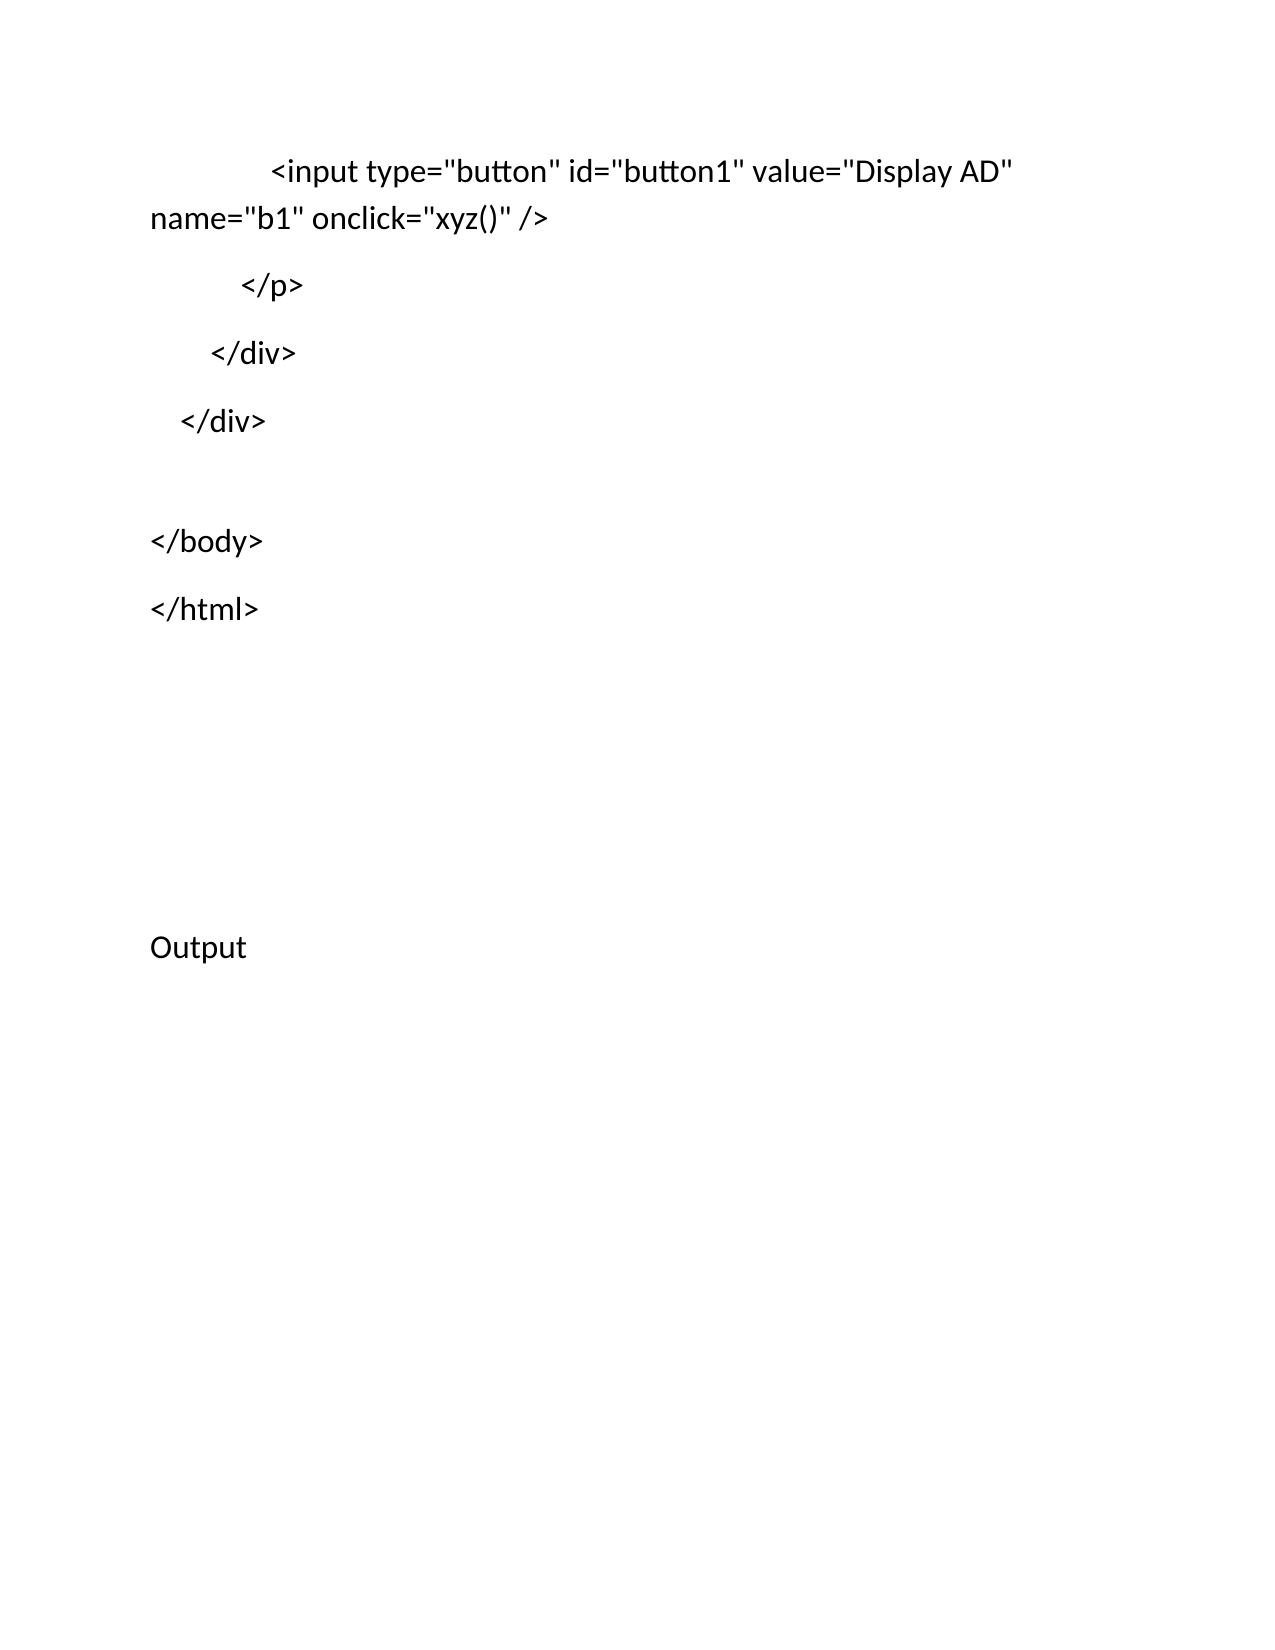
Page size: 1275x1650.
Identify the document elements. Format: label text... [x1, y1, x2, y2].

text </p> [150, 264, 1125, 305]
text </div> [150, 399, 1125, 440]
text </body> [150, 520, 1125, 561]
text <input type="button" id="button1" value="Display AD" name="b1" onclick="xyz()" /> [150, 150, 1125, 237]
text </div> [150, 332, 1125, 373]
text Output [150, 926, 1125, 967]
text </html> [150, 588, 1125, 628]
